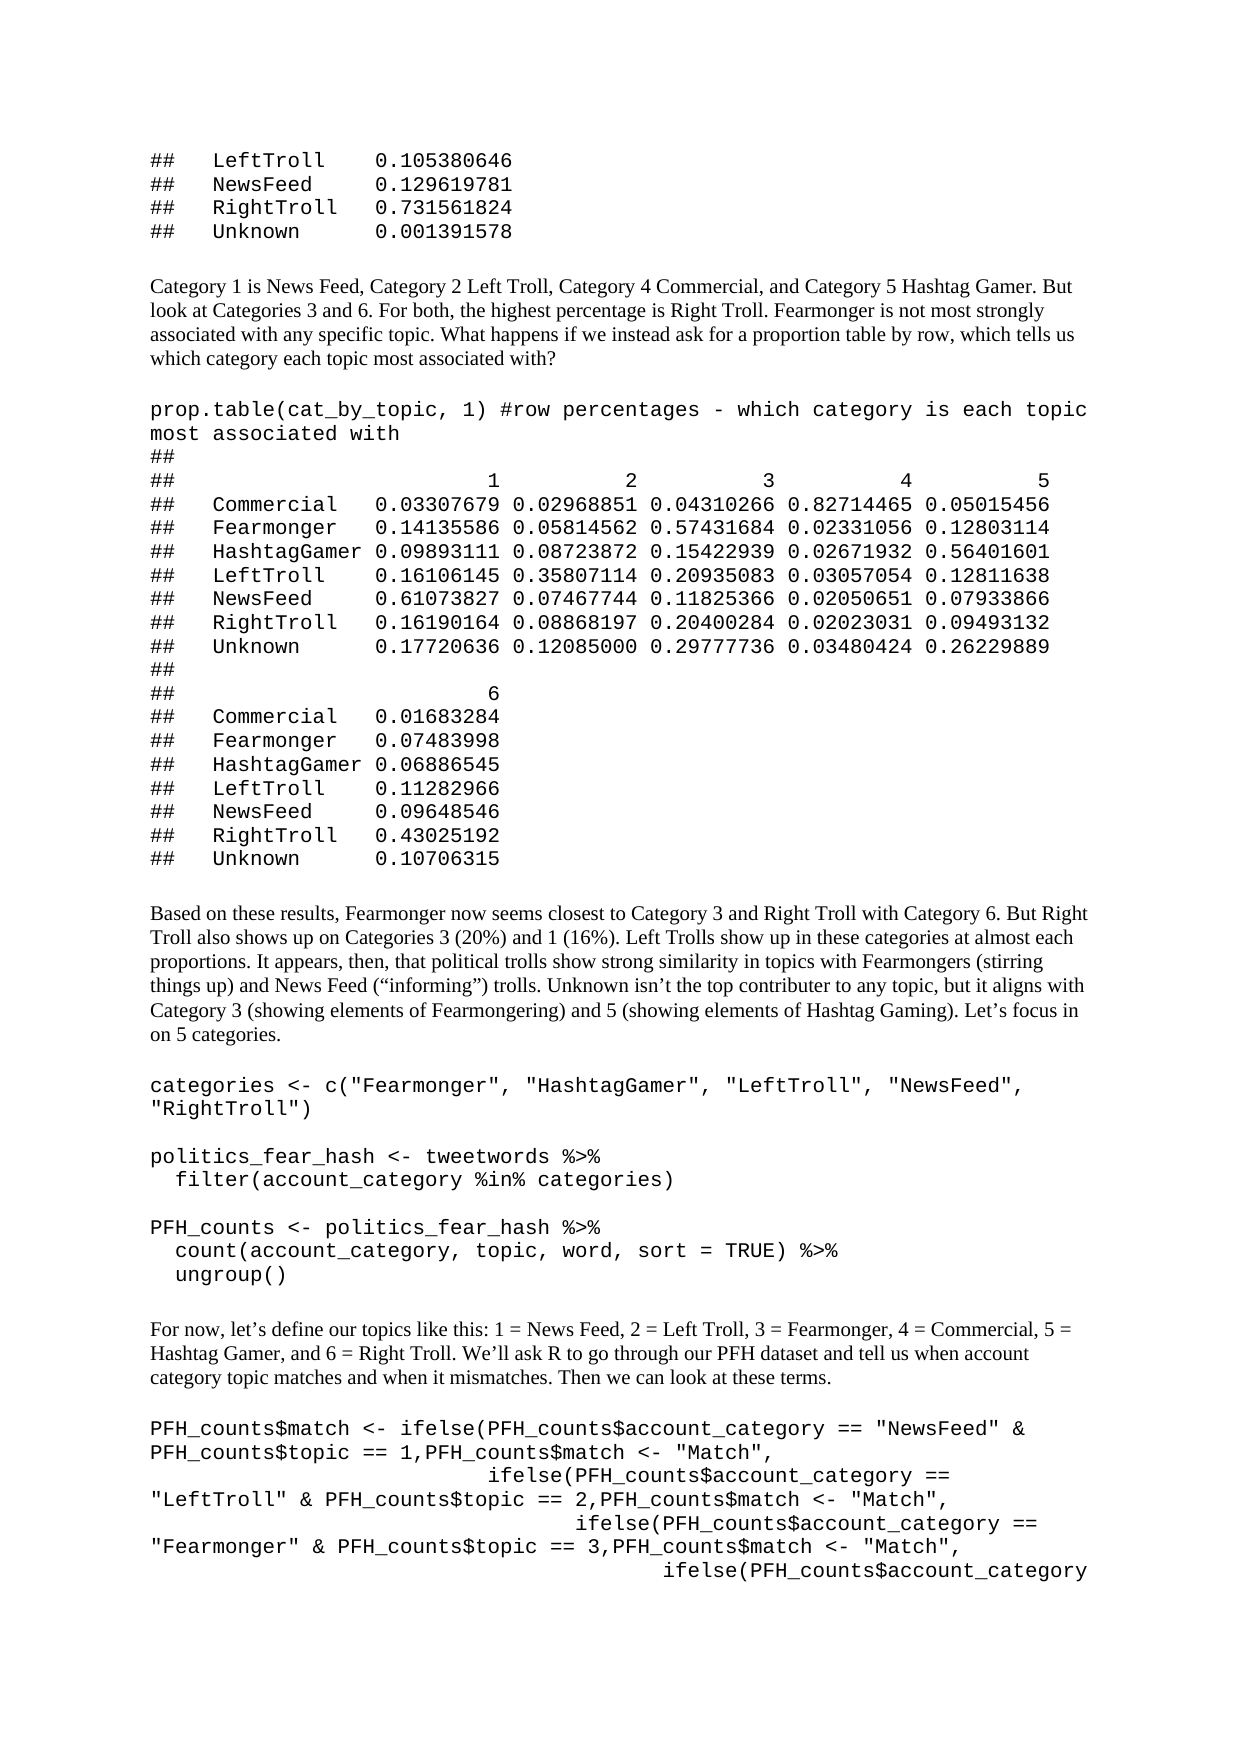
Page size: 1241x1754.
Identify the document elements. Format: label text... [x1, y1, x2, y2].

text categories <- c("Fearmonger", "HashtagGamer", "LeftTroll", "NewsFeed", "RightTroll") politics_fear_hash <- tweetwords %>% filter(account_category %in% categories) PFH_counts <- politics_fear_hash %>% count(account_category, topic, word, sort = TRUE) %>% ungroup() [150, 1075, 1090, 1288]
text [150, 1418, 1090, 1584]
text prop.table(cat_by_topic, 1) #row percentages - which category is each topic most associated with [150, 399, 1090, 446]
text ## ## 1 2 3 4 5 ## Commercial 0.03307679 0.02968851 0.04310266 0.82714465 0.05015456 ## Fearmonger 0.14135586 0.05814562 0.57431684 0.02331056 0.12803114 ## HashtagGamer 0.09893111 0.08723872 0.15422939 0.02671932 0.56401601 ## LeftTroll 0.16106145 0.35807114 0.20935083 0.03057054 0.12811638 ## NewsFeed 0.61073827 0.07467744 0.11825366 0.02050651 0.07933866 ## RightTroll 0.16190164 0.08868197 0.20400284 0.02023031 0.09493132 ## Unknown 0.17720636 0.12085000 0.29777736 0.03480424 0.26229889 ## ## 6 ## Commercial 0.01683284 ## Fearmonger 0.07483998 ## HashtagGamer 0.06886545 ## LeftTroll 0.11282966 ## NewsFeed 0.09648546 ## RightTroll 0.43025192 ## Unknown 0.10706315 [150, 446, 1090, 872]
text For now, let’s define our topics like this: 1 = News Feed, 2 = Left Troll, 3 = Fearmonger, 4 = Commercial, 5 = Hashtag Gamer, and 6 = Right Troll. We’ll ask R to go through our PFH dataset and tell us when account category topic matches and when it mismatches. Then we can look at these terms. [150, 1317, 1090, 1389]
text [150, 150, 1090, 244]
text Based on these results, Fearmonger now seems closest to Category 3 and Right Troll with Category 6. But Right Troll also shows up on Categories 3 (20%) and 1 (16%). Left Trolls show up in these categories at almost each proportions. It appears, then, that political trolls show strong similarity in topics with Fearmongers (stirring things up) and News Feed (“informing”) trolls. Unknown isn’t the top contributer to any topic, but it aligns with Category 3 (showing elements of Fearmongering) and 5 (showing elements of Hashtag Gaming). Let’s focus in on 5 categories. [150, 901, 1090, 1046]
text Category 1 is News Feed, Category 2 Left Troll, Category 4 Commercial, and Category 5 Hashtag Gamer. But look at Categories 3 and 6. For both, the highest percentage is Right Troll. Fearmonger is not most strongly associated with any specific topic. What happens if we instead ask for a proportion table by row, which tells us which category each topic most associated with? [150, 274, 1090, 370]
